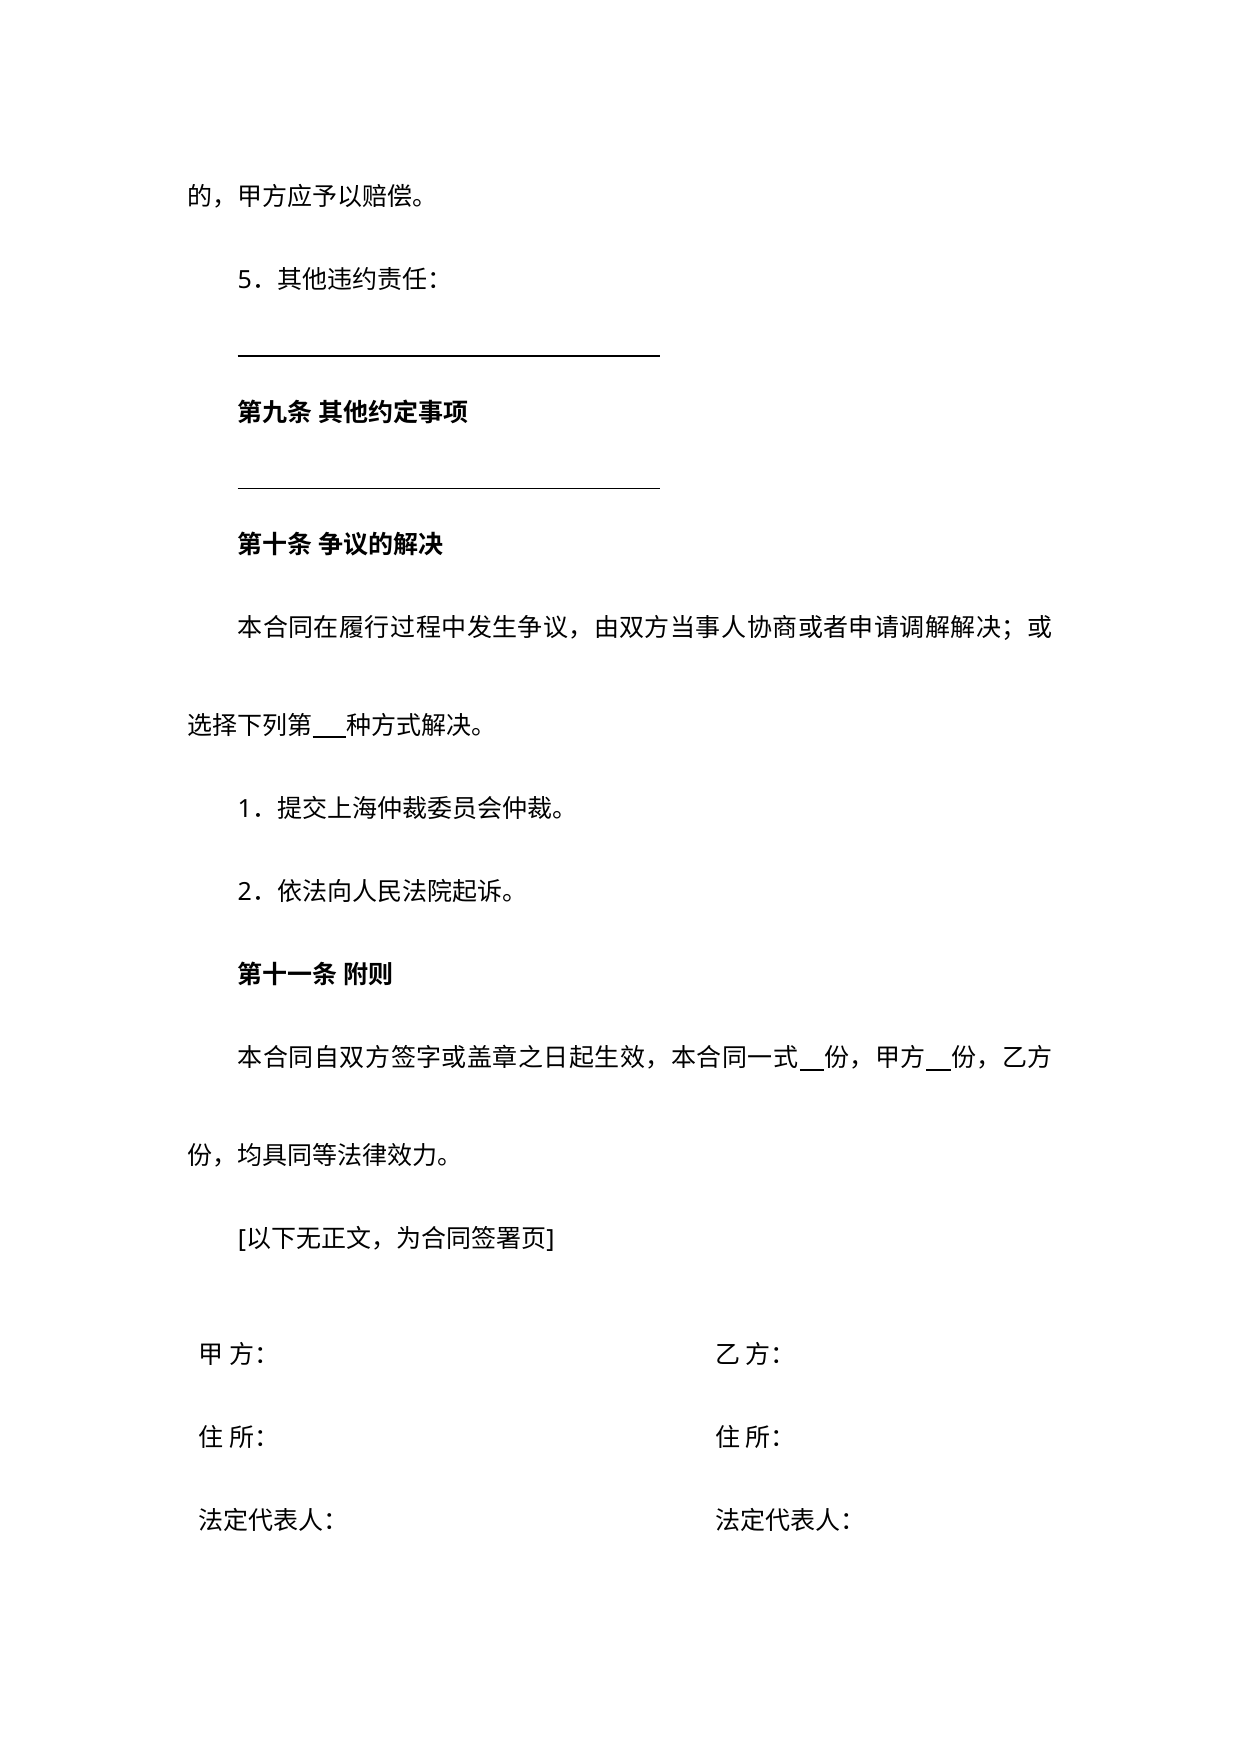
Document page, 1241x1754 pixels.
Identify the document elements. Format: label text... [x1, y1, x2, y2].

text 5．其他违约责任： [187, 245, 1053, 310]
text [187, 162, 1053, 227]
text 第九条 其他约定事项 [187, 378, 1053, 443]
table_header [188, 1320, 703, 1592]
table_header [704, 1320, 1214, 1592]
text 第十条 争议的解决 [187, 510, 1053, 575]
text 本合同在履行过程中发生争议，由双方当事人协商或者申请调解解决；或选择下列第 种方式解决。 [187, 593, 1053, 756]
text 第十一条 附则 [187, 940, 1053, 1005]
text 2．依法向人民法院起诉。 [187, 857, 1053, 922]
text 本合同自双方签字或盖章之日起生效，本合同一式 份，甲方 份，乙方 份，均具同等法律效力。 [187, 1023, 1053, 1186]
text [以下无正文，为合同签署页] [187, 1204, 1053, 1269]
text 1．提交上海仲裁委员会仲裁。 [187, 774, 1053, 839]
